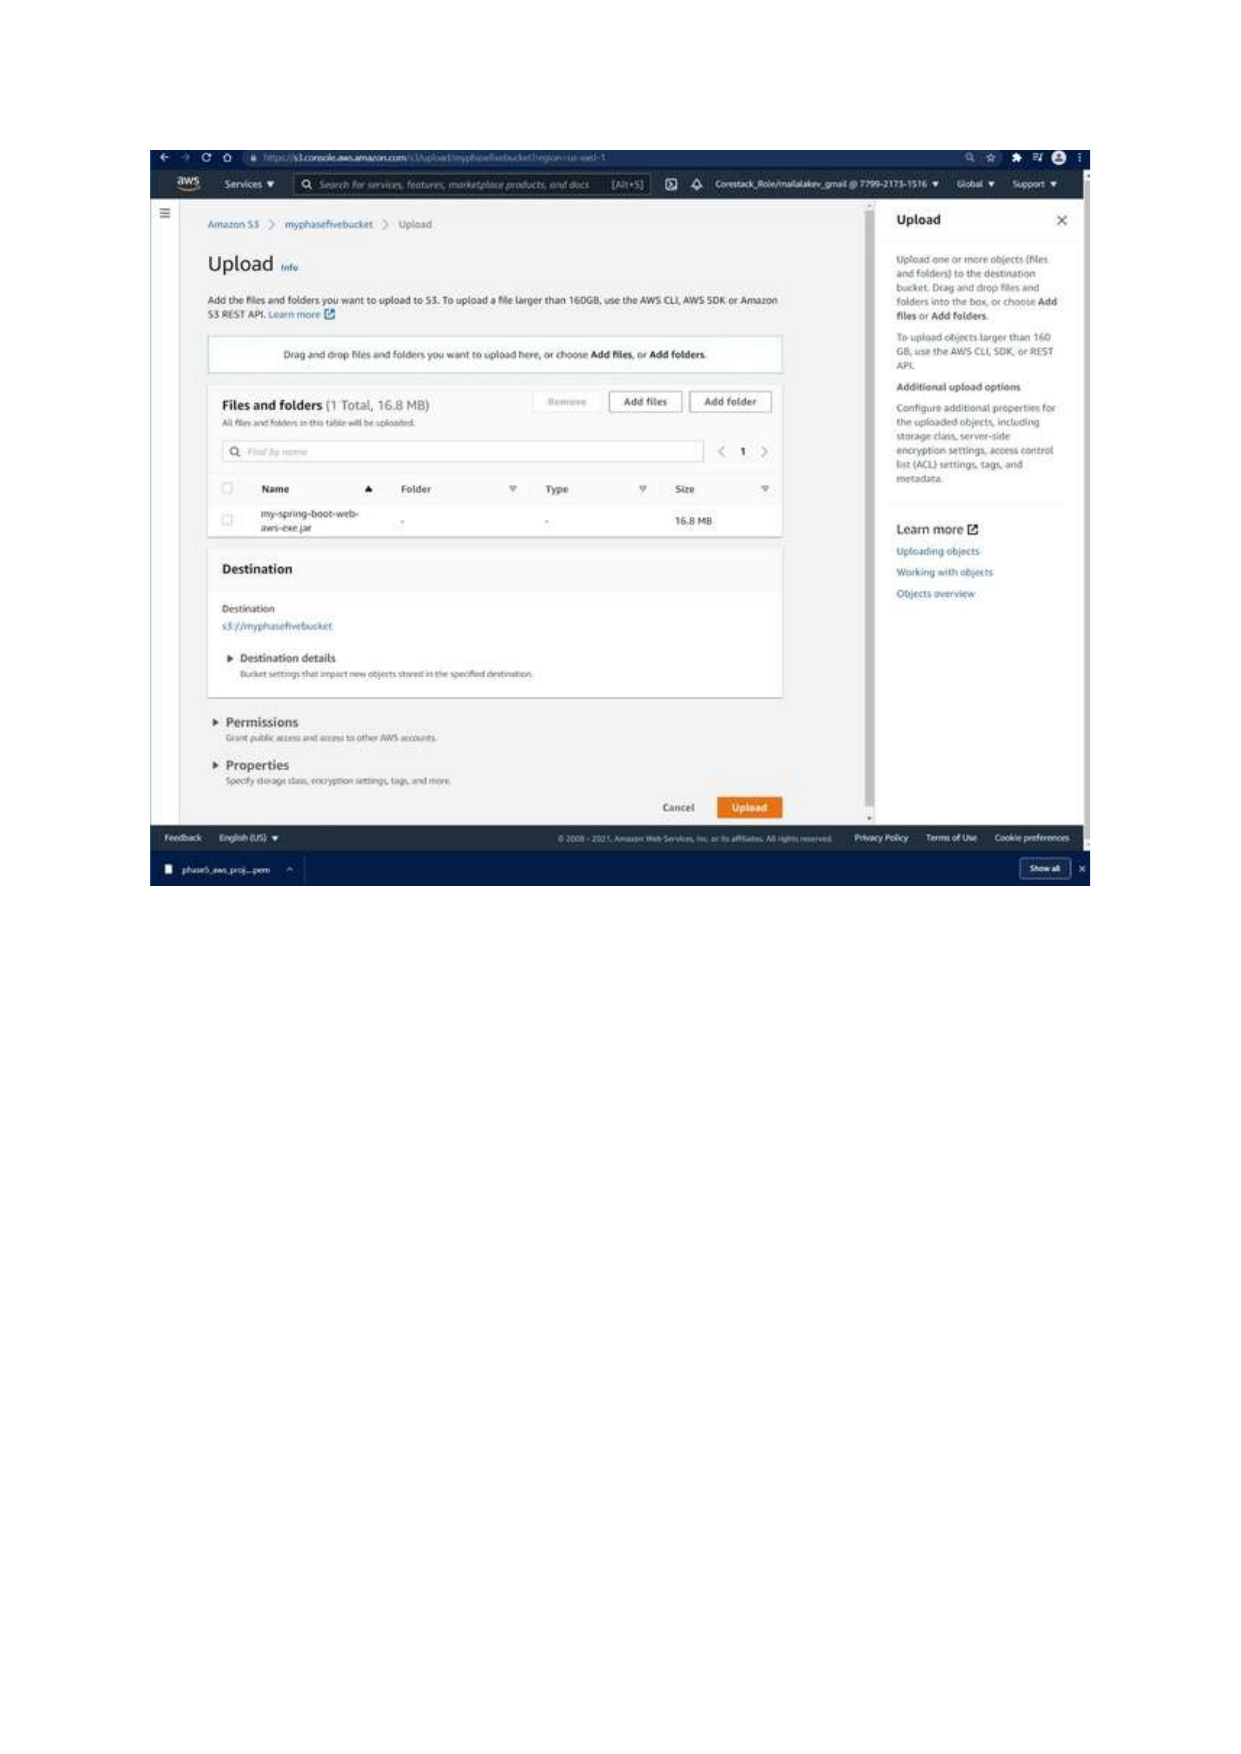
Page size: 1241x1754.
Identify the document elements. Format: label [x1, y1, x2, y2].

picture [150, 150, 1091, 886]
